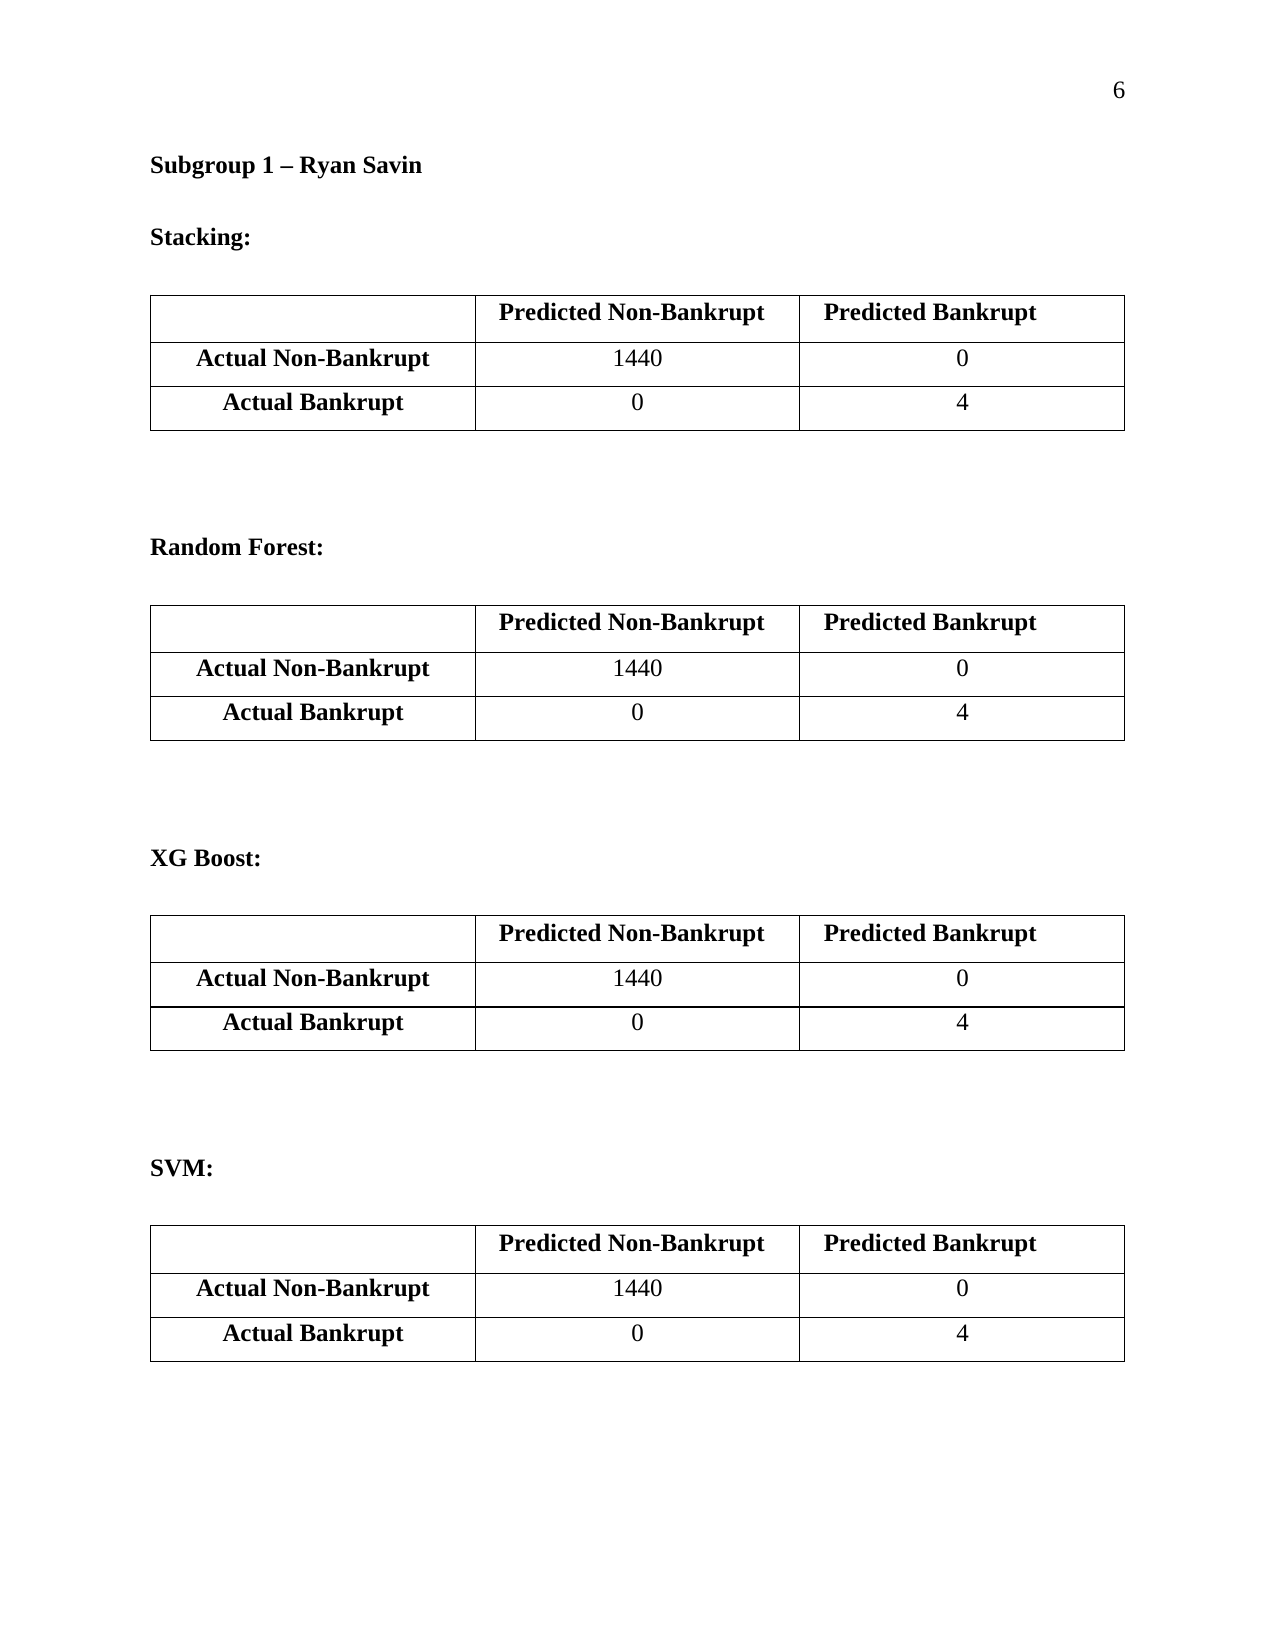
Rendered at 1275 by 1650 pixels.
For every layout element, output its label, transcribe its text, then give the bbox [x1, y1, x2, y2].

table_cell 1440 [476, 1274, 799, 1317]
table_header [800, 296, 1124, 342]
table_cell Actual Non-Bankrupt [151, 1274, 475, 1317]
table_header [476, 606, 799, 652]
table_cell 0 [800, 343, 1124, 386]
table_cell Actual Bankrupt [151, 697, 475, 740]
table_header [800, 1226, 1124, 1272]
table_header [800, 606, 1124, 652]
table_header [800, 916, 1124, 962]
table_header [151, 916, 475, 962]
table_cell 4 [800, 697, 1124, 740]
text Subgroup 1 – Ryan Savin [150, 150, 1125, 179]
table_cell 1440 [476, 653, 799, 696]
table_cell 0 [800, 653, 1124, 696]
table_cell 1440 [476, 343, 799, 386]
text XG Boost: [150, 843, 1125, 871]
table_cell Actual Non-Bankrupt [151, 963, 475, 1006]
table_cell 0 [476, 387, 799, 430]
table_header [151, 1226, 475, 1272]
table_header [476, 916, 799, 962]
text Random Forest: [150, 532, 1125, 561]
table_cell 1440 [476, 963, 799, 1006]
table_header [151, 296, 475, 342]
table_cell Actual Bankrupt [151, 1008, 475, 1050]
table_cell 4 [800, 387, 1124, 430]
text Stacking: [150, 222, 1125, 251]
text SVM: [150, 1153, 1125, 1182]
table_cell Actual Bankrupt [151, 387, 475, 430]
table_cell 0 [476, 1008, 799, 1050]
table_cell 0 [476, 1318, 799, 1361]
table_cell 0 [800, 1274, 1124, 1317]
table_cell Actual Non-Bankrupt [151, 343, 475, 386]
table_header [476, 296, 799, 342]
table_cell Actual Bankrupt [151, 1318, 475, 1361]
table_header [151, 606, 475, 652]
table_cell 0 [476, 697, 799, 740]
table_cell 4 [800, 1318, 1124, 1361]
table_cell 4 [800, 1008, 1124, 1050]
table_header [476, 1226, 799, 1272]
table_cell Actual Non-Bankrupt [151, 653, 475, 696]
table_cell 0 [800, 963, 1124, 1006]
